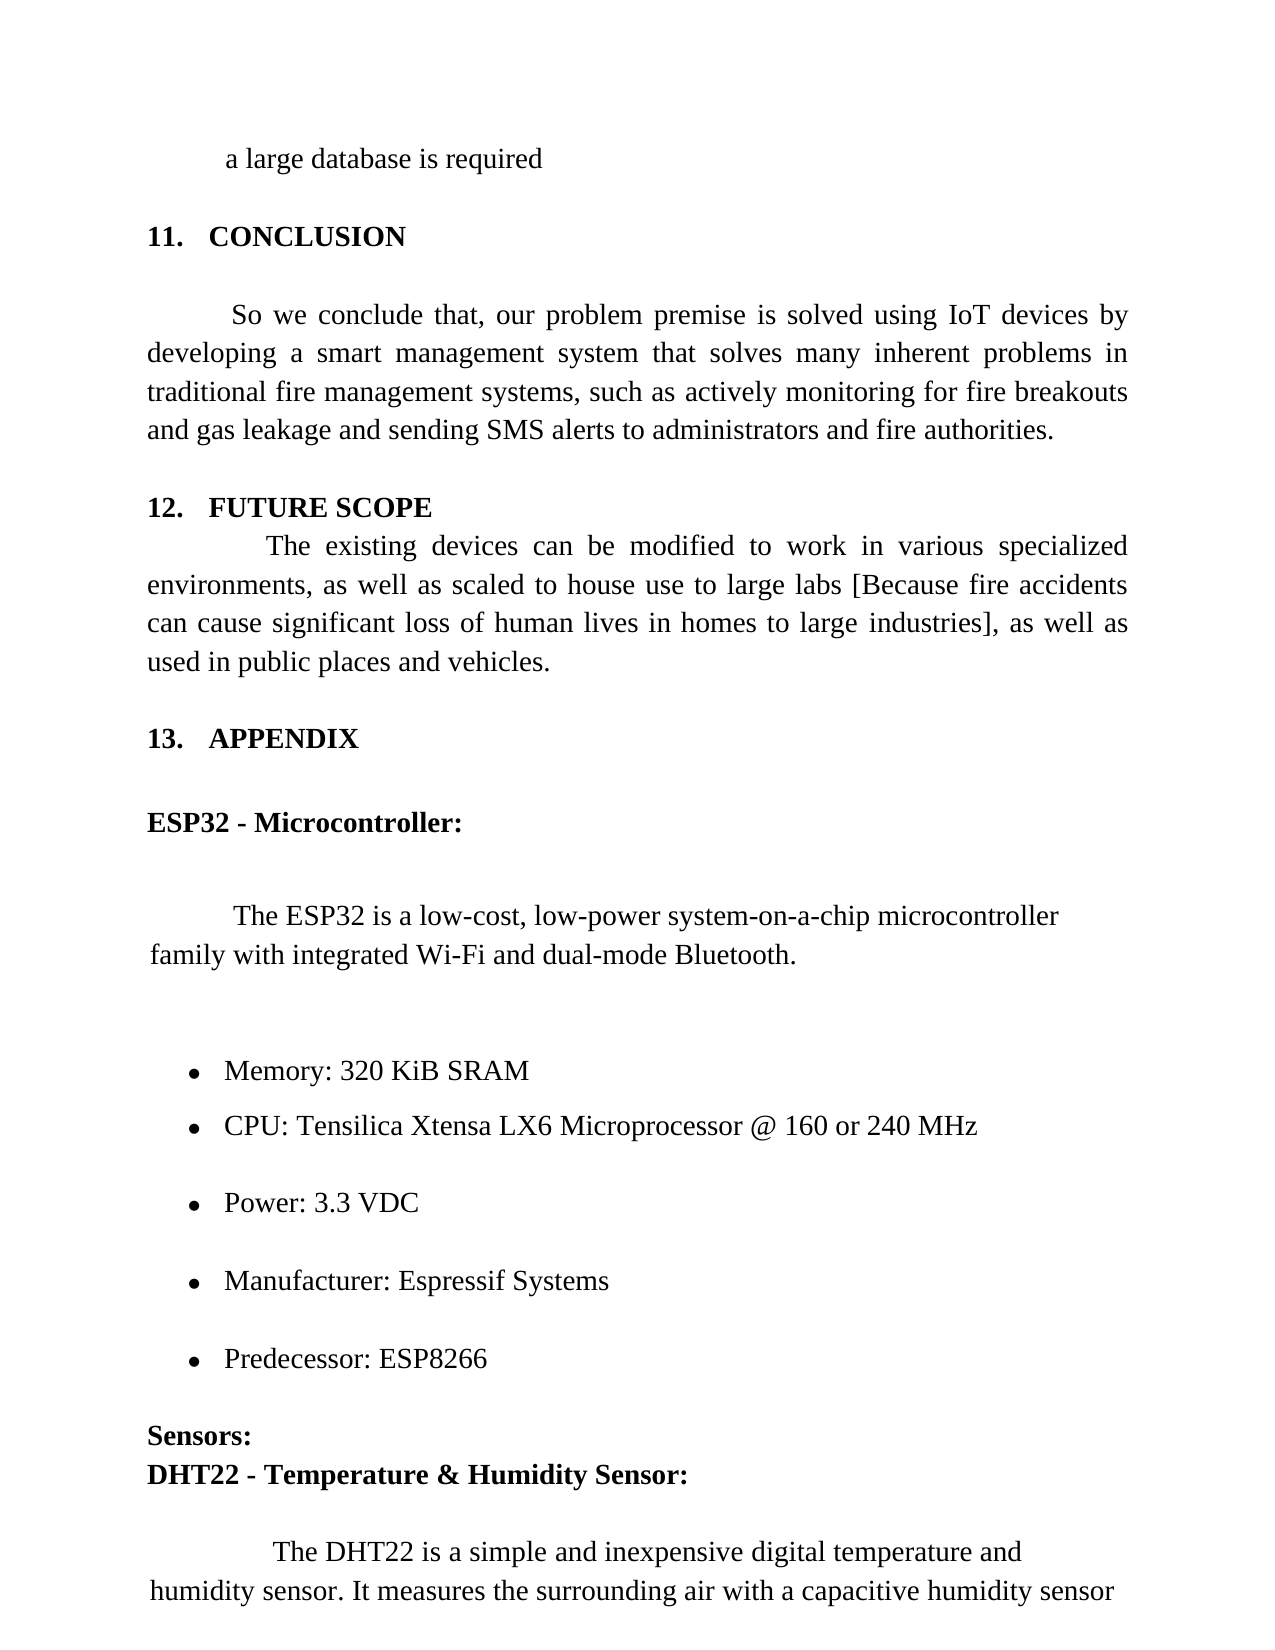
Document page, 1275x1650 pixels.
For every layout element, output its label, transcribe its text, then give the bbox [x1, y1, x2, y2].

list CPU: Tensilica Xtensa LX6 Microprocessor @ 160 or 240 MHz [187, 1108, 1235, 1141]
text ESP32 - Microcontroller: [147, 805, 1235, 838]
subtitle Sensors: [147, 1418, 1235, 1452]
text The existing devices can be modified to work in various specialized environments, as well as scaled to house use to large labs [Because fire accidents can cause significant loss of human lives in homes to large industries], as well as used in public places and vehicles. [147, 528, 1128, 678]
subtitle FUTURE SCOPE [147, 490, 1235, 523]
list Manufacturer: Espressif Systems [187, 1263, 1235, 1297]
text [149, 1534, 1126, 1607]
list Predecessor: ESP8266 [187, 1341, 1235, 1374]
list Power: 3.3 VDC [187, 1185, 1235, 1219]
text The ESP32 is a low-cost, low-power system-on-a-chip microcontroller family with integrated Wi-Fi and dual-mode Bluetooth. [149, 898, 1103, 971]
subtitle APPENDIX [147, 722, 1235, 755]
text So we conclude that, our problem premise is solved using IoT devices by developing a smart management system that solves many inherent problems in traditional fire management systems, such as actively monitoring for fire breakouts and gas leakage and sending SMS alerts to administrators and fire authorities. [147, 297, 1128, 446]
subtitle CONCLUSION [147, 219, 1235, 253]
text DHT22 - Temperature & Humidity Sensor: [147, 1457, 1235, 1490]
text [188, 142, 1121, 175]
list Memory: 320 KiB SRAM [187, 1053, 1235, 1087]
